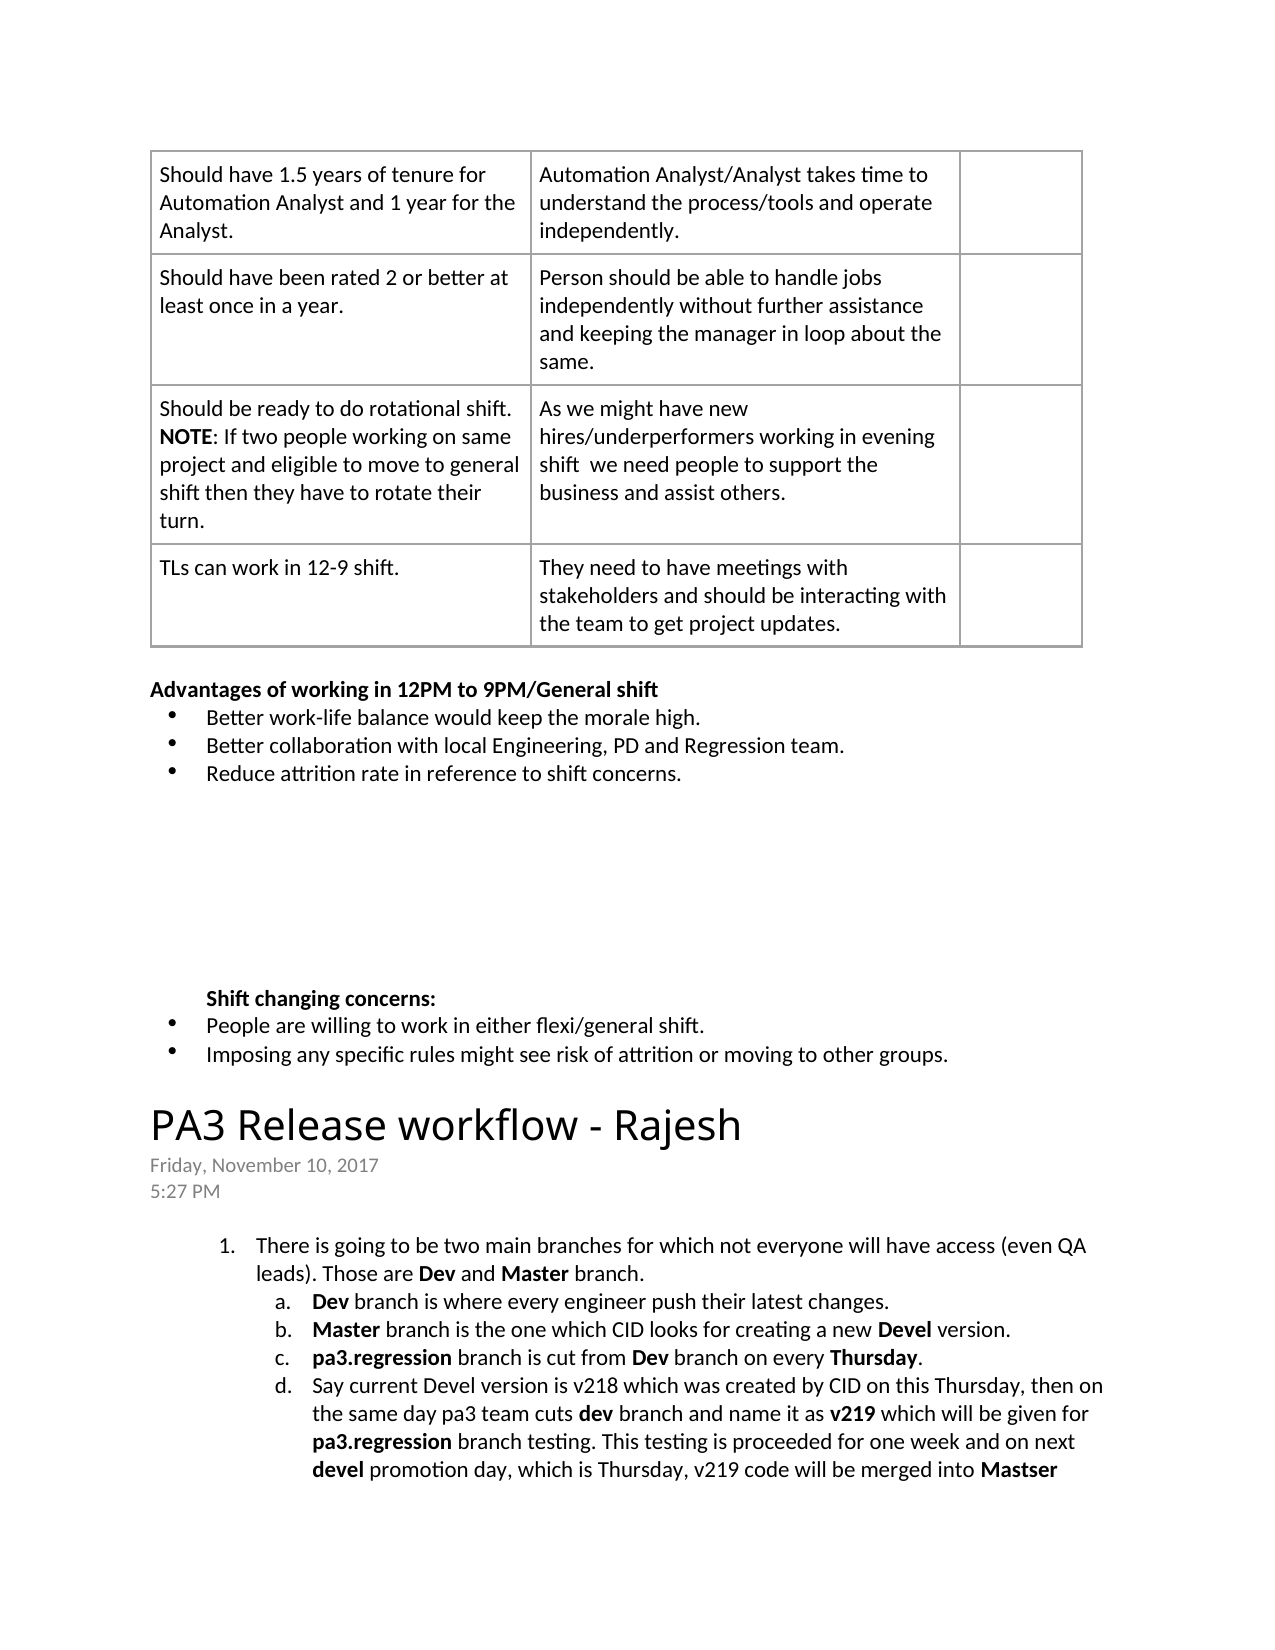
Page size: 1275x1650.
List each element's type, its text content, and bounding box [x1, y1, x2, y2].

list Better collaboration with local Engineering, PD and Regression team. [169, 731, 1125, 759]
table_cell [961, 255, 1081, 384]
table_cell Should have 1.5 years of tenure for Automation Analyst and 1 year for the Analyst. [152, 152, 530, 253]
table_cell TLs can work in 12-9 shift. [152, 545, 530, 645]
list Dev branch is where every engineer push their latest changes. [274, 1287, 1125, 1315]
table_cell [961, 386, 1081, 542]
list Imposing any specific rules might see risk of attrition or moving to other groups. [169, 1040, 1125, 1068]
list There is going to be two main branches for which not everyone will have access (even QA leads). Those are Dev and Master branch. [218, 1231, 1125, 1287]
table_cell [961, 545, 1081, 645]
table_cell They need to have meetings with stakeholders and should be interacting with the team to get project updates. [532, 545, 959, 645]
text Shift changing concerns: [206, 984, 1125, 1012]
list Master branch is the one which CID looks for creating a new Devel version. [274, 1315, 1125, 1343]
table_cell Automation Analyst/Analyst takes time to understand the process/tools and operate independently. [532, 152, 959, 253]
list People are willing to work in either flexi/general shift. [169, 1012, 1125, 1040]
list pa3.regression branch is cut from Dev branch on every Thursday. [274, 1343, 1125, 1371]
text Friday, November 10, 2017 [150, 1152, 1125, 1178]
text 5:27 PM [150, 1178, 1125, 1203]
table_cell Should be ready to do rotational shift. NOTE: If two people working on same project and eligible to move to general shift then they have to rotate their turn. [152, 386, 530, 542]
table_cell Should have been rated 2 or better at least once in a year. [152, 255, 530, 384]
text PA3 Release workflow - Rajesh [150, 1096, 1125, 1152]
list Better work-life balance would keep the morale high. [169, 703, 1125, 731]
list Reduce attrition rate in reference to shift concerns. [169, 759, 1125, 787]
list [274, 1371, 1125, 1483]
text Advantages of working in 12PM to 9PM/General shift [150, 675, 1125, 703]
table_cell As we might have new hires/underperformers working in evening shift we need people to support the business and assist others. [532, 386, 959, 542]
table_cell [961, 152, 1081, 253]
table_cell Person should be able to handle jobs independently without further assistance and keeping the manager in loop about the same. [532, 255, 959, 384]
